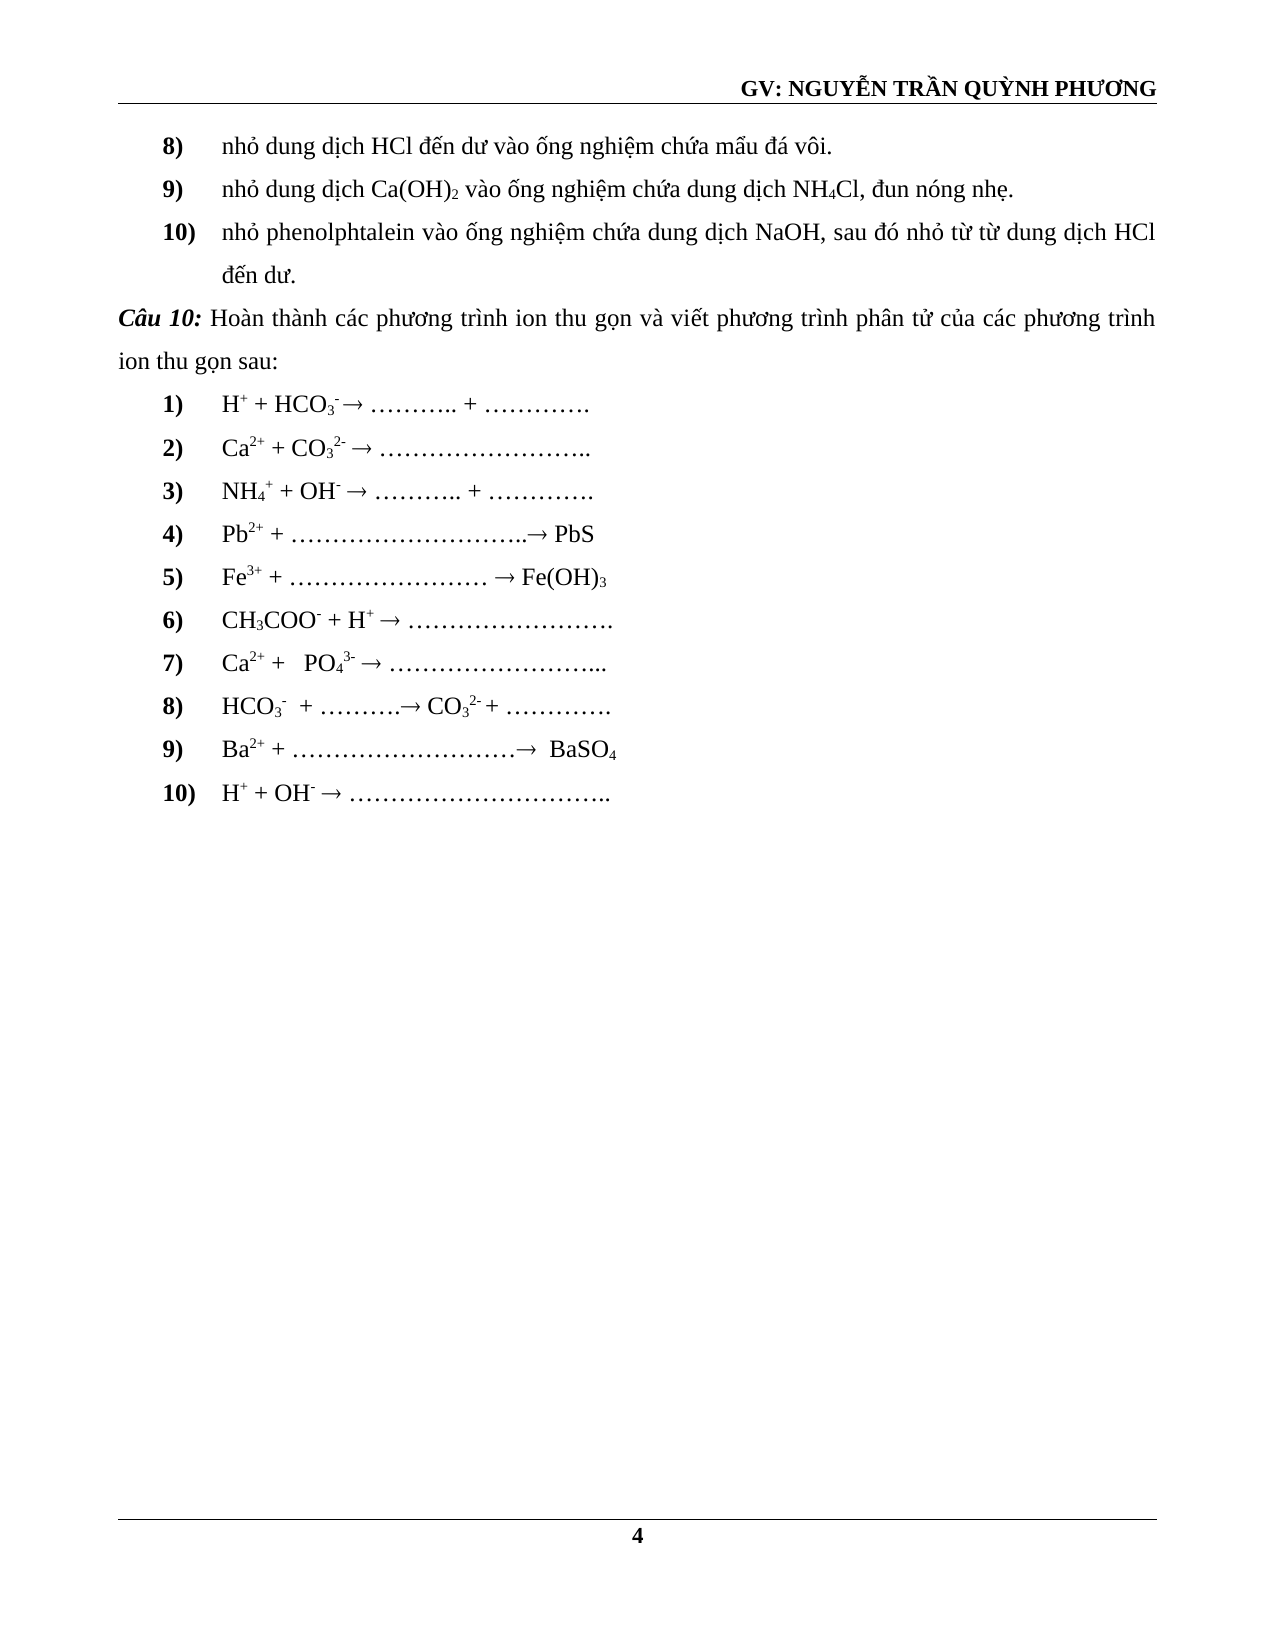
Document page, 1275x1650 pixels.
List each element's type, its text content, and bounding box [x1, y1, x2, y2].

list Ca2+ + CO32- …………………….. [162, 433, 1157, 461]
list nhỏ phenolphtalein vào ống nghiệm chứa dung dịch NaOH, sau đó nhỏ từ từ dung dịch HCl đến dư. [162, 217, 1157, 289]
list Pb2+ + ……………………….. PbS [162, 519, 1157, 548]
list nhỏ dung dịch HCl đến dư vào ống nghiệm chứa mẩu đá vôi. [162, 131, 1157, 159]
text Câu 10: Hoàn thành các phương trình ion thu gọn và viết phương trình phân tử của các phương trình ion thu gọn sau: [118, 303, 1157, 375]
list Ba2+ + ……………………… BaSO4 [162, 734, 1157, 763]
list HCO3- + ………. CO32- + …………. [162, 691, 1157, 720]
list nhỏ dung dịch Ca(OH)2 vào ống nghiệm chứa dung dịch NH4Cl, đun nóng nhẹ. [162, 174, 1157, 203]
list NH4+ + OH- ……….. + …………. [162, 476, 1157, 504]
list H+ + OH- ………………………….. [162, 778, 1157, 806]
list H+ + HCO3- ……….. + …………. [162, 389, 1157, 418]
list Ca2+ + PO43- ……………………... [162, 648, 1157, 677]
list Fe3+ + …………………… Fe(OH)3 [162, 562, 1157, 591]
list CH3COO- + H+ ……………………. [162, 605, 1157, 634]
